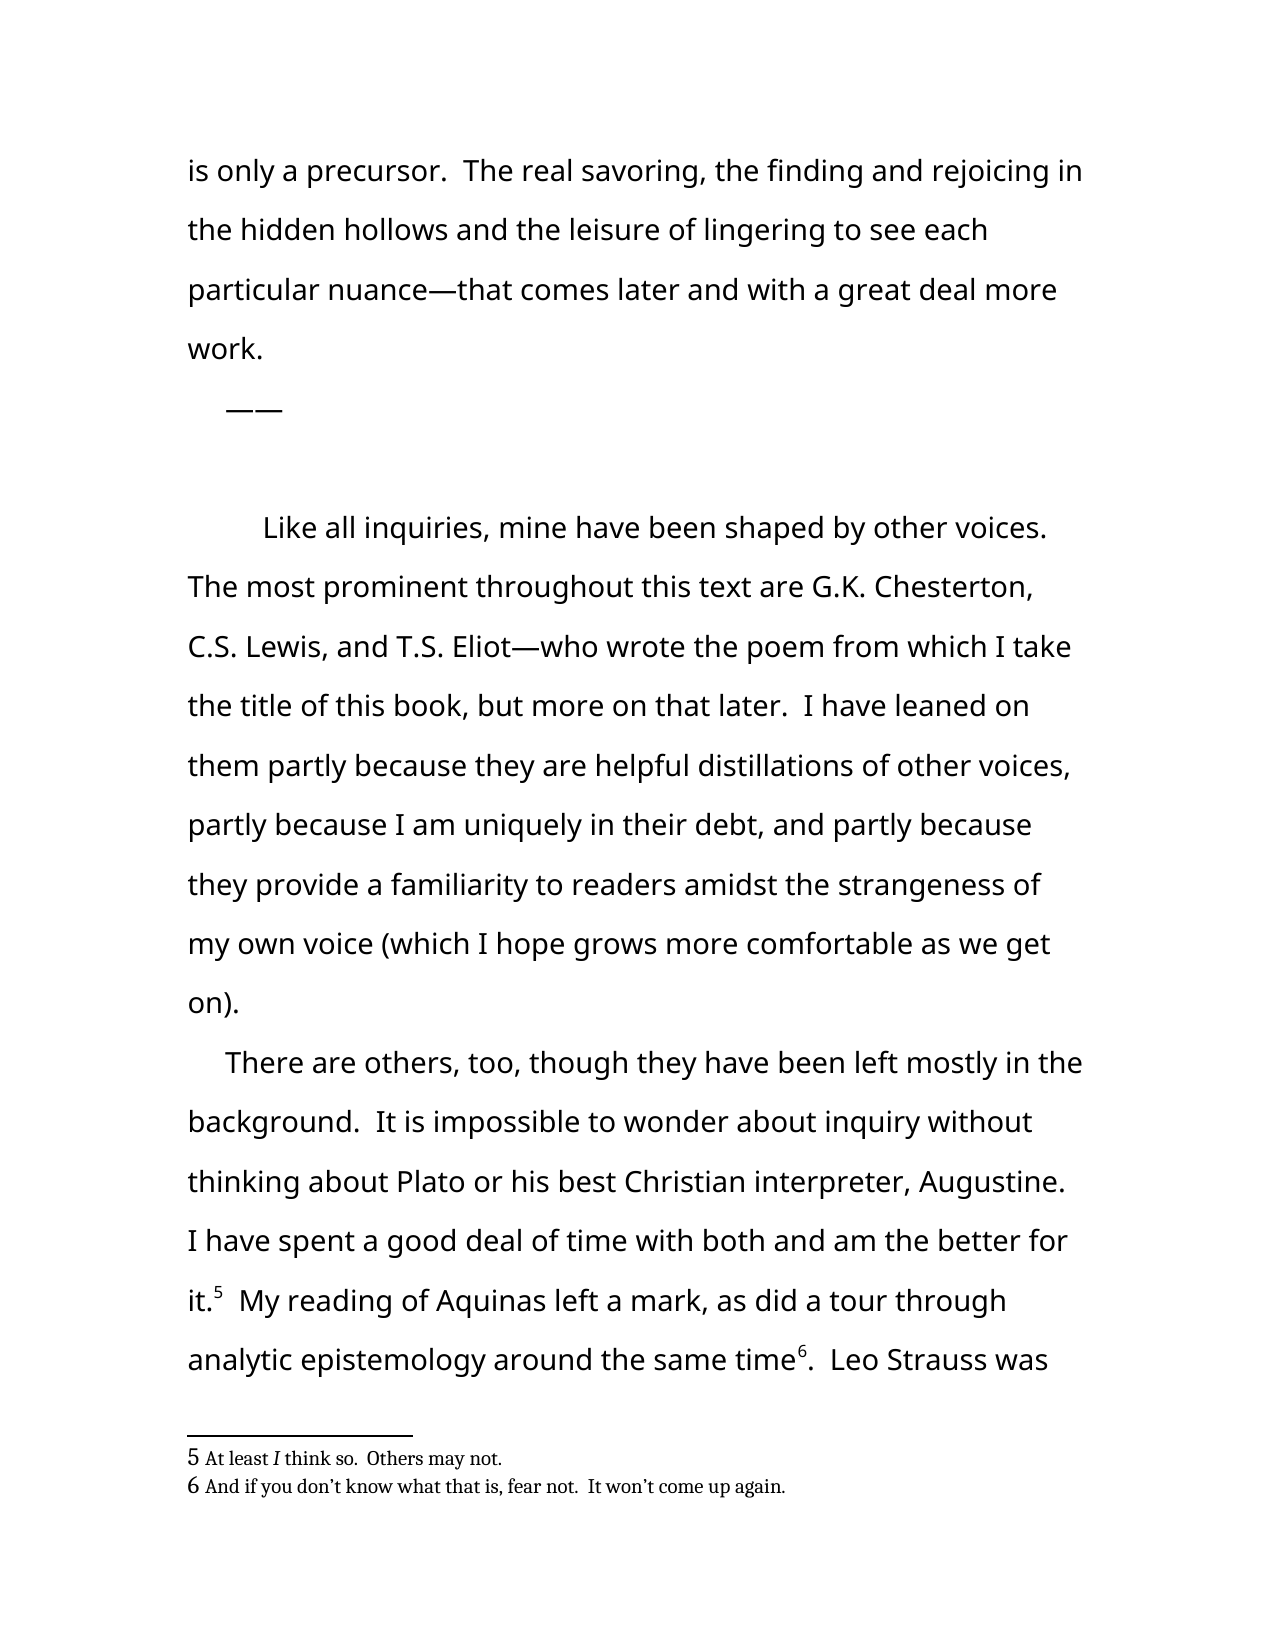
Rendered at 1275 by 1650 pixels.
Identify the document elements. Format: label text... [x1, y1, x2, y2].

text —— [187, 388, 1087, 428]
text Like all inquiries, mine have been shaped by other voices. The most prominent throughout this text are G.K. Chesterton, C.S. Lewis, and T.S. Eliot—who wrote the poem from which I take the title of this book, but more on that later. I have leaned on them partly because they are helpful distillations of other voices, partly because I am uniquely in their debt, and partly because they provide a familiarity to readers amidst the strangeness of my own voice (which I hope grows more comfortable as we get on). [187, 507, 1087, 1022]
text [187, 1042, 1087, 1379]
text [187, 150, 1087, 368]
